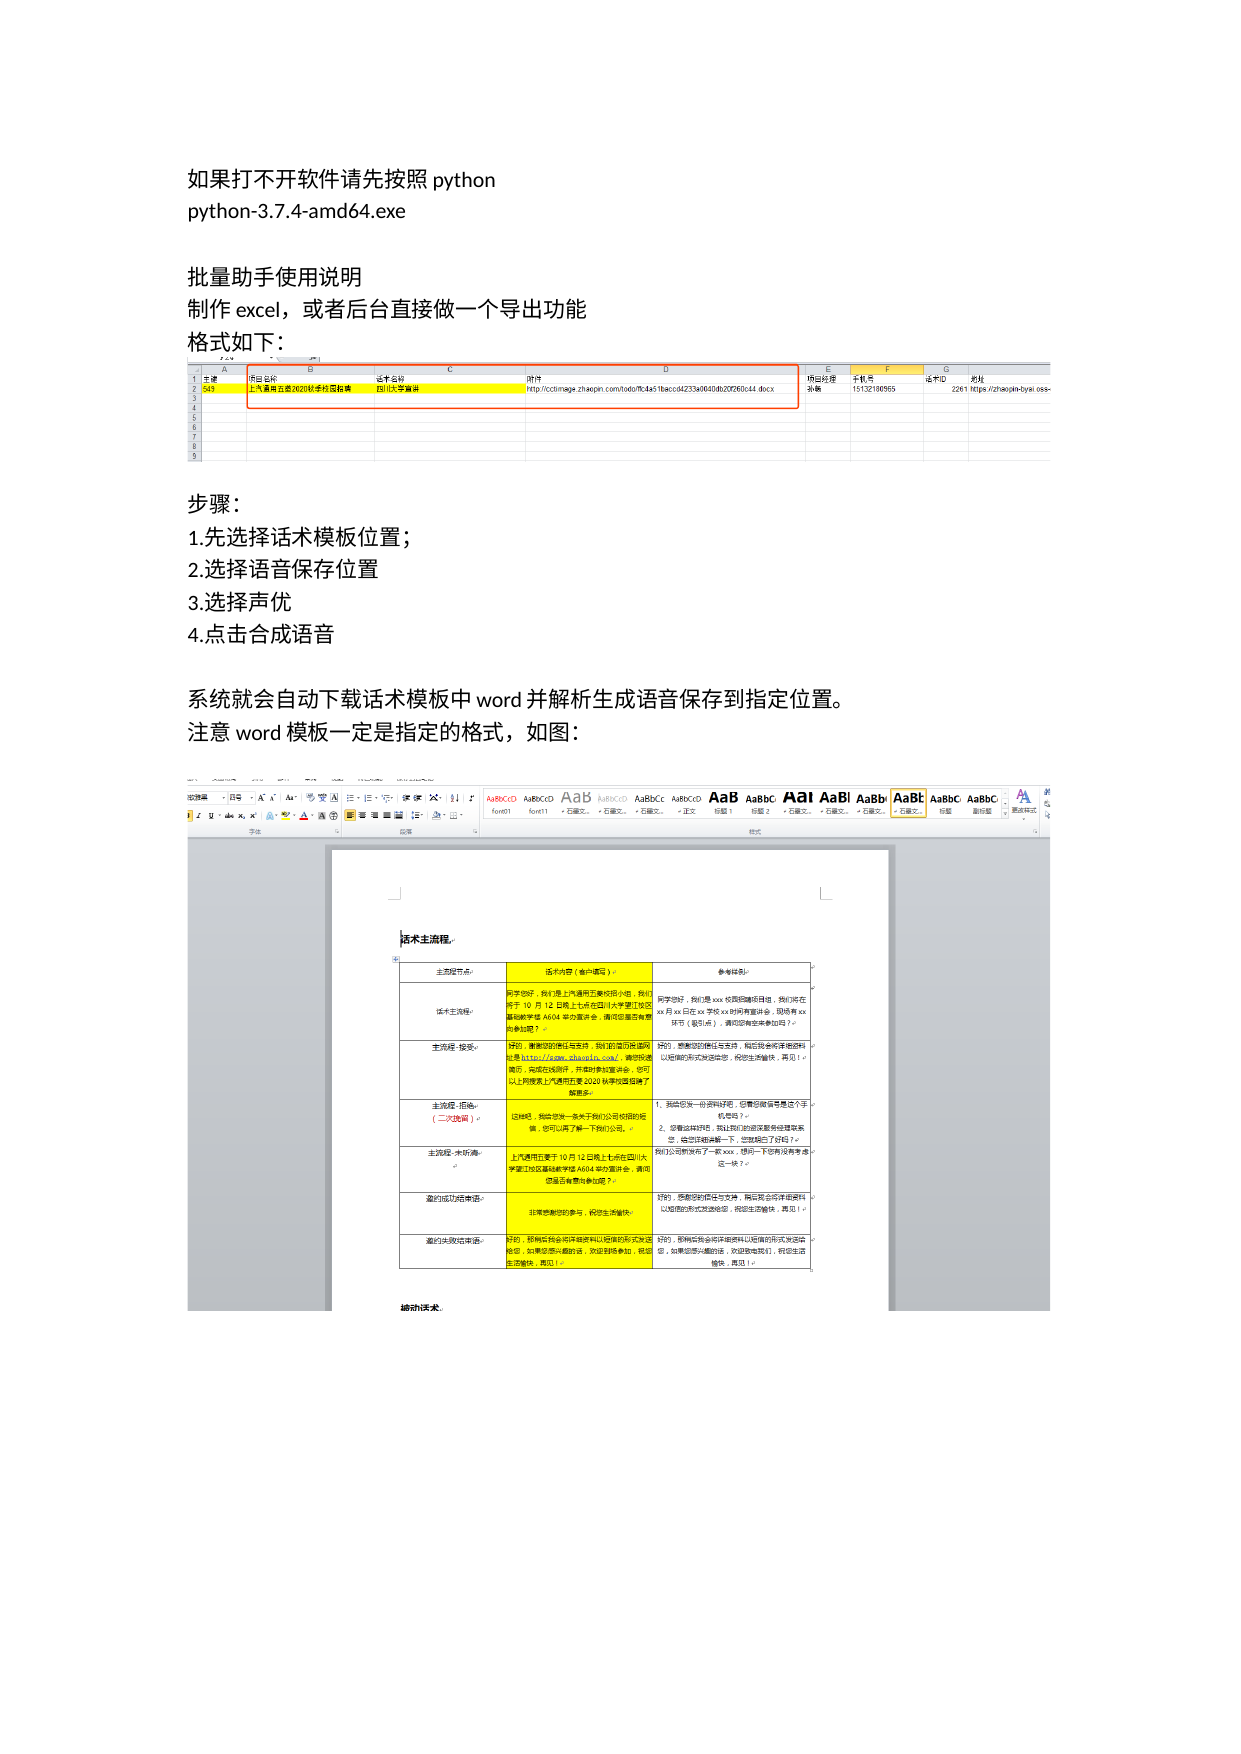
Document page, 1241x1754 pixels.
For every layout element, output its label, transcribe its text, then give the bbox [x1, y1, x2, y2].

text 如果打不开软件请先按照python [187, 162, 1053, 194]
list 选择语音保存位置 [187, 552, 1053, 584]
picture [187, 779, 1050, 1311]
text python-3.7.4-amd64.exe [187, 194, 1053, 227]
list 先选择话术模板位置； [187, 519, 1053, 552]
text 批量助手使用说明 [187, 259, 1053, 292]
text 制作excel，或者后台直接做一个导出功能 [187, 292, 1053, 324]
list 系统就会自动下载话术模板中word并解析生成语音保存到指定位置。 [187, 682, 1053, 714]
list 点击合成语音 [187, 617, 1053, 649]
list 选择声优 [187, 584, 1053, 617]
picture [187, 357, 1051, 462]
text 步骤： [187, 487, 1053, 519]
text 格式如下： [187, 324, 1053, 357]
list 注意word模板一定是指定的格式，如图： [187, 714, 1053, 747]
